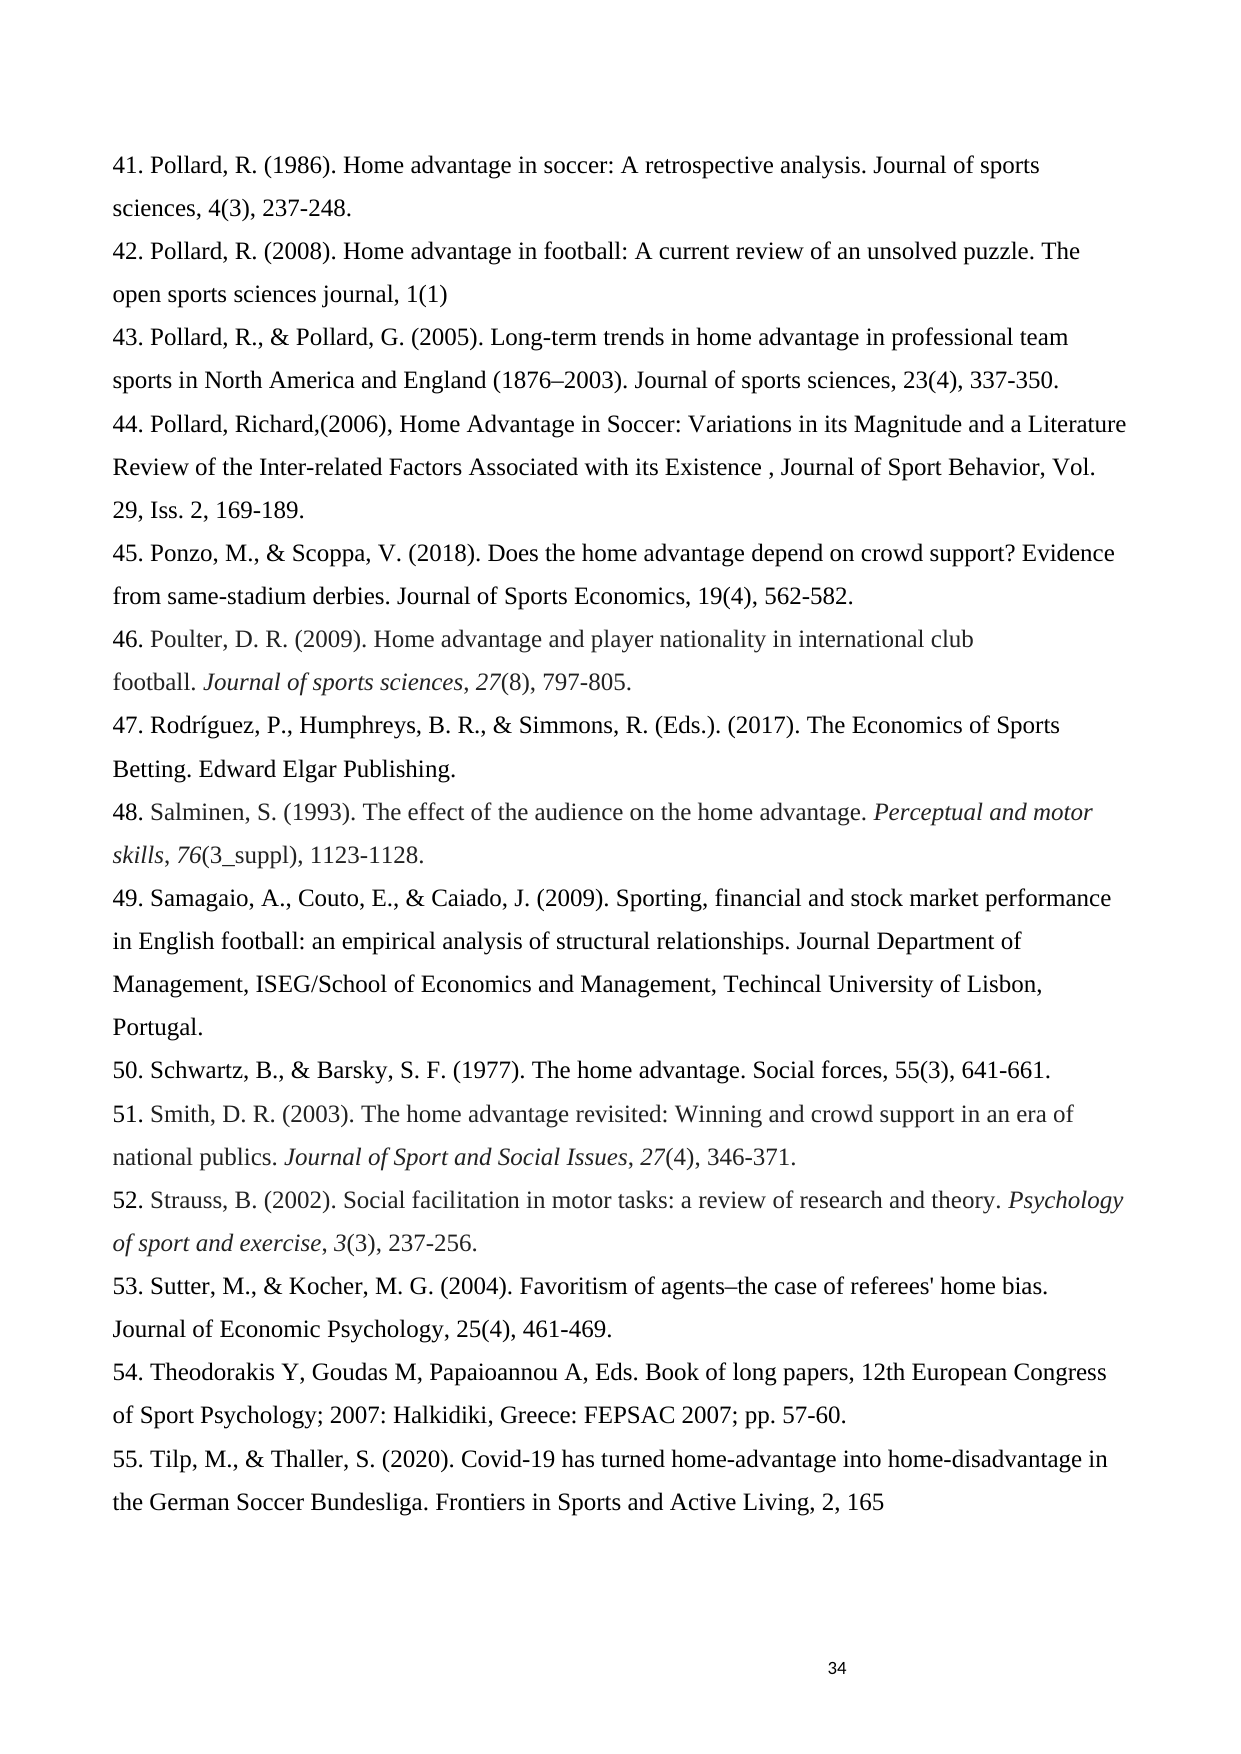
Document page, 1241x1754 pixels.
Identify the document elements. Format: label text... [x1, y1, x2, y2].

list Pollard, R. (1986). Home advantage in soccer: A retrospective analysis. Journal of sports sciences, 4(3), 237-248. [112, 150, 1128, 222]
list Smith, D. R. (2003). The home advantage revisited: Winning and crowd support in an era of national publics. Journal of Sport and Social Issues, 27(4), 346-371. [112, 1099, 1128, 1171]
list Pollard, Richard,(2006), Home Advantage in Soccer: Variations in its Magnitude and a Literature Review of the Inter-related Factors Associated with its Existence , Journal of Sport Behavior, Vol. 29, Iss. 2, 169-189. [112, 409, 1128, 524]
list Poulter, D. R. (2009). Home advantage and player nationality in international club football. Journal of sports sciences, 27(8), 797-805. [112, 624, 1128, 696]
list Tilp, M., & Thaller, S. (2020). Covid-19 has turned home-advantage into home-disadvantage in the German Soccer Bundesliga. Frontiers in Sports and Active Living, 2, 165 [112, 1444, 1128, 1516]
list Ponzo, M., & Scoppa, V. (2018). Does the home advantage depend on crowd support? Evidence from same-stadium derbies. Journal of Sports Economics, 19(4), 562-582. [112, 538, 1128, 610]
list Rodríguez, P., Humphreys, B. R., & Simmons, R. (Eds.). (2017). The Economics of Sports Betting. Edward Elgar Publishing. [112, 711, 1128, 782]
list Pollard, R. (2008). Home advantage in football: A current review of an unsolved puzzle. The open sports sciences journal, 1(1) [112, 236, 1128, 308]
list Samagaio, A., Couto, E., & Caiado, J. (2009). Sporting, financial and stock market performance in English football: an empirical analysis of structural relationships. Journal Department of Management, ISEG/School of Economics and Management, Techincal University of Lisbon, Portugal. [112, 883, 1128, 1041]
list Strauss, B. (2002). Social facilitation in motor tasks: a review of research and theory. Psychology of sport and exercise, 3(3), 237-256. [112, 1185, 1128, 1257]
list Pollard, R., & Pollard, G. (2005). Long-term trends in home advantage in professional team sports in North America and England (1876–2003). Journal of sports sciences, 23(4), 337-350. [112, 322, 1128, 394]
list Schwartz, B., & Barsky, S. F. (1977). The home advantage. Social forces, 55(3), 641-661. [112, 1056, 1128, 1084]
list Sutter, M., & Kocher, M. G. (2004). Favoritism of agents–the case of referees' home bias. Journal of Economic Psychology, 25(4), 461-469. [112, 1271, 1128, 1343]
list Salminen, S. (1993). The effect of the audience on the home advantage. Perceptual and motor skills, 76(3_suppl), 1123-1128. [112, 797, 1128, 869]
